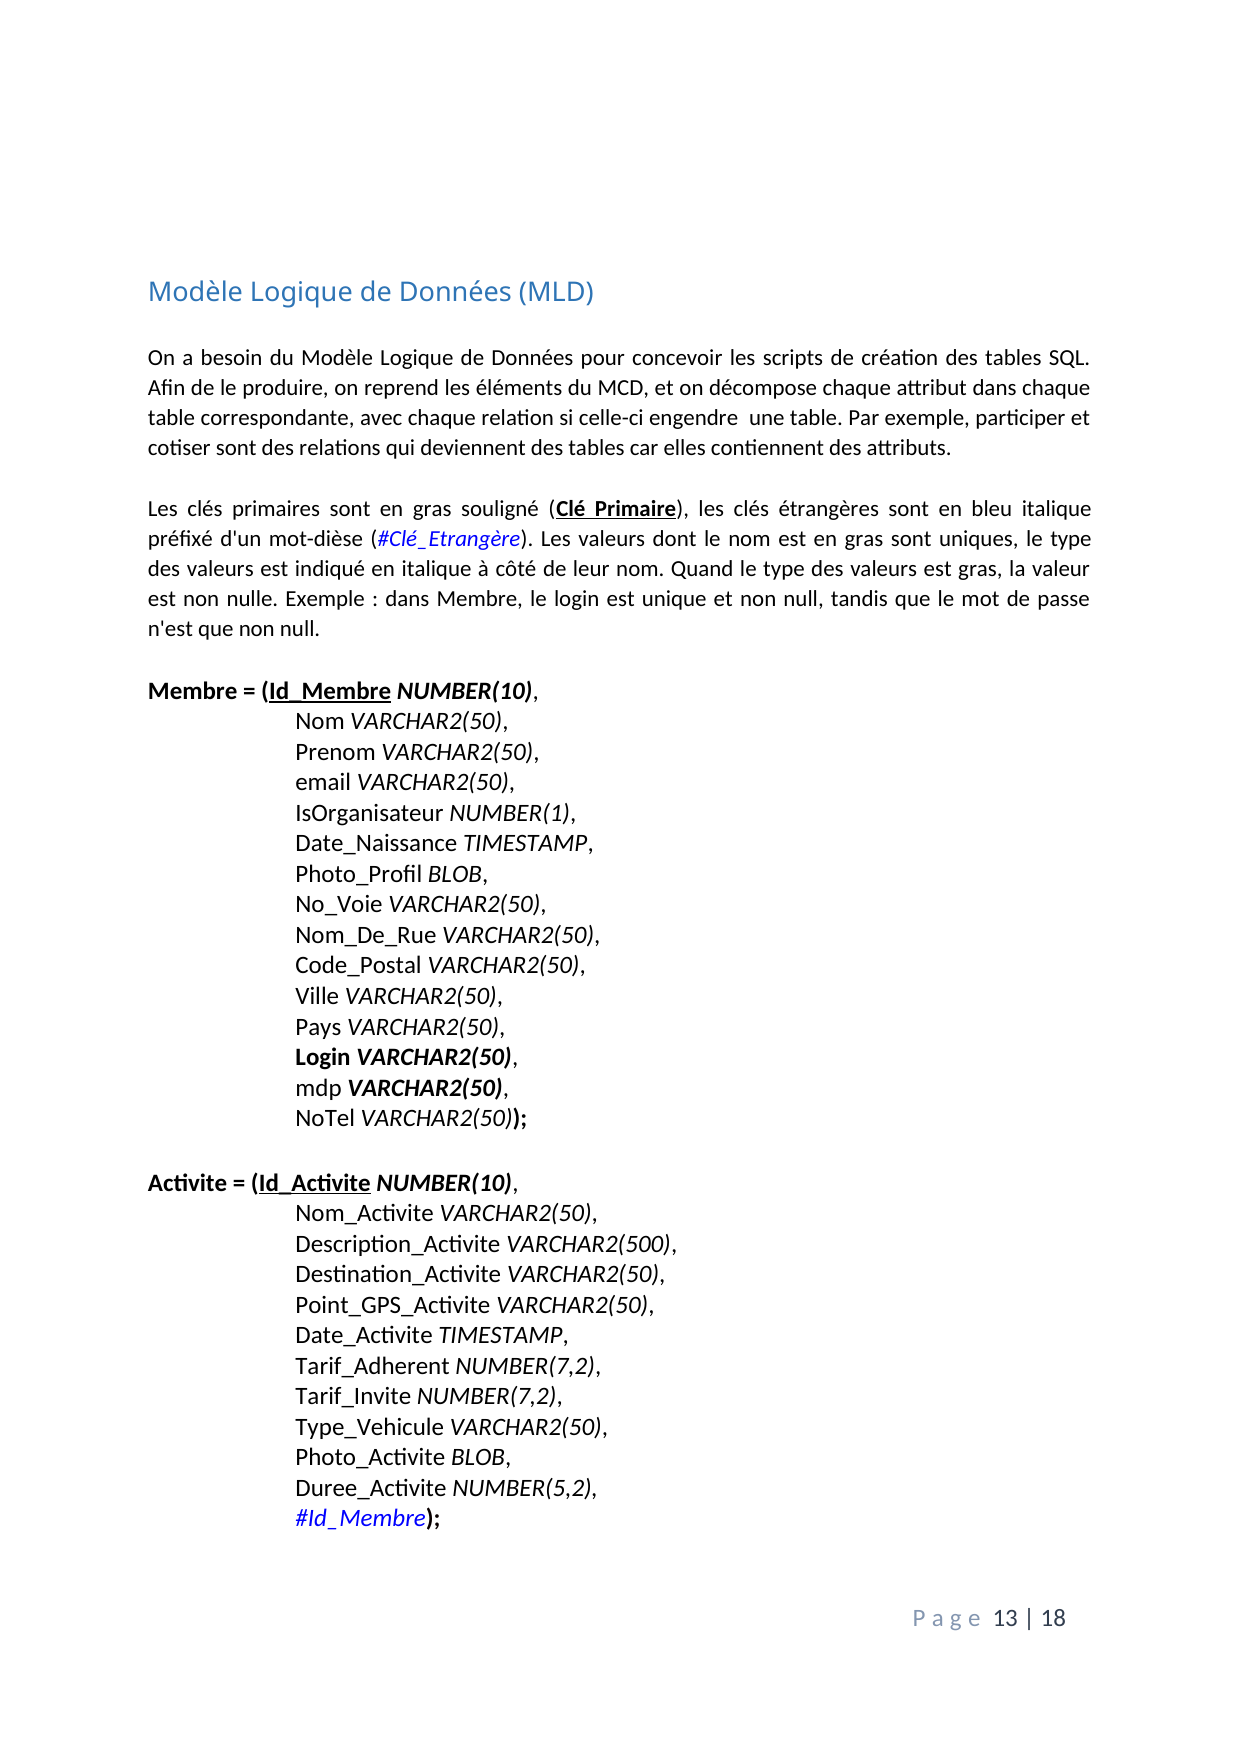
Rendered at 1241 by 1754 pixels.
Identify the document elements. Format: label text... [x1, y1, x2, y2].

text Prenom VARCHAR2(50), [295, 736, 1093, 766]
text Type_Vehicule VARCHAR2(50), [221, 1411, 1093, 1441]
text Photo_Profil BLOB, [295, 858, 1093, 888]
text Nom_Activite VARCHAR2(50), [221, 1197, 1093, 1228]
text Tarif_Invite NUMBER(7,2), [221, 1380, 1093, 1411]
text Photo_Activite BLOB, [221, 1441, 1093, 1472]
text #Id_Membre); [221, 1502, 1093, 1533]
text Pays VARCHAR2(50), [295, 1011, 1093, 1041]
text Code_Postal VARCHAR2(50), [295, 949, 1093, 980]
text Description_Activite VARCHAR2(500), [221, 1228, 1093, 1258]
text On a besoin du Modèle Logique de Données pour concevoir les scripts de création des tables SQL. Afin de le produire, on reprend les éléments du MCD, et on décompose chaque attribut dans chaque table correspondante, avec chaque relation si celle-ci engendre une table. Par exemple, participer et cotiser sont des relations qui deviennent des tables car elles contiennent des attributs. [148, 343, 1093, 461]
text Activite = (Id_Activite NUMBER(10), [148, 1167, 1093, 1197]
text Membre = (Id_Membre NUMBER(10), [148, 675, 1093, 705]
text Destination_Activite VARCHAR2(50), [221, 1258, 1093, 1289]
text Nom VARCHAR2(50), [295, 705, 1093, 736]
text mdp VARCHAR2(50), [295, 1072, 1093, 1102]
text Ville VARCHAR2(50), [295, 980, 1093, 1011]
text Tarif_Adherent NUMBER(7,2), [221, 1350, 1093, 1380]
text IsOrganisateur NUMBER(1), [295, 797, 1093, 827]
text Login VARCHAR2(50), [295, 1041, 1093, 1072]
text No_Voie VARCHAR2(50), [295, 888, 1093, 919]
text Nom_De_Rue VARCHAR2(50), [295, 919, 1093, 949]
text Date_Naissance TIMESTAMP, [295, 827, 1093, 858]
text Date_Activite TIMESTAMP, [221, 1319, 1093, 1350]
text NoTel VARCHAR2(50)); [295, 1102, 1093, 1133]
text Duree_Activite NUMBER(5,2), [221, 1472, 1093, 1502]
subtitle Modèle Logique de Données (MLD) [148, 273, 1093, 309]
text email VARCHAR2(50), [295, 766, 1093, 797]
text Point_GPS_Activite VARCHAR2(50), [221, 1289, 1093, 1319]
text Les clés primaires sont en gras souligné (Clé Primaire), les clés étrangères sont en bleu italique préfixé d'un mot-dièse (#Clé_Etrangère). Les valeurs dont le nom est en gras sont uniques, le type des valeurs est indiqué en italique à côté de leur nom. Quand le type des valeurs est gras, la valeur est non nulle. Exemple : dans Membre, le login est unique et non null, tandis que le mot de passe n'est que non null. [148, 494, 1093, 642]
